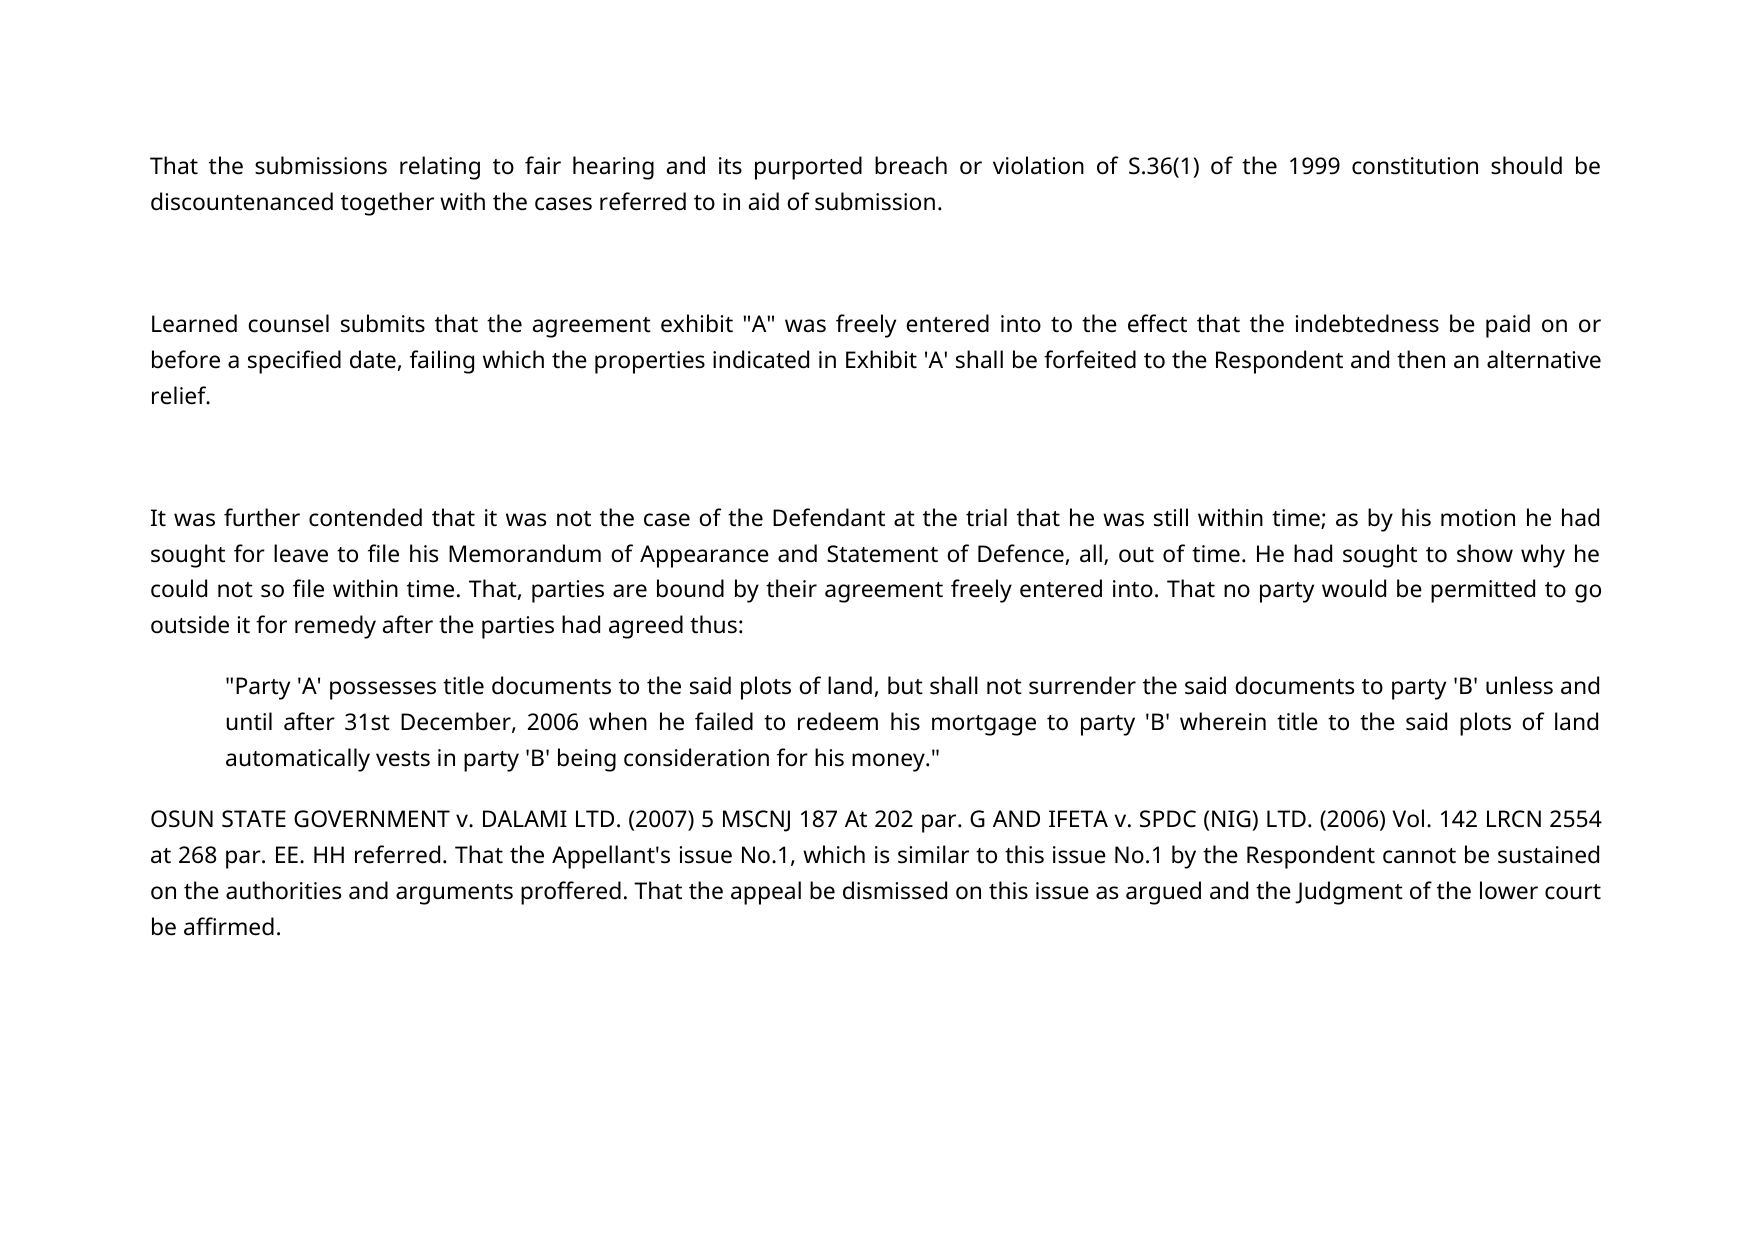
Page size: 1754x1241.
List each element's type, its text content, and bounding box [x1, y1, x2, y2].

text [150, 150, 1604, 217]
text OSUN STATE GOVERNMENT v. DALAMI LTD. (2007) 5 MSCNJ 187 At 202 par. G AND IFETA v. SPDC (NIG) LTD. (2006) Vol. 142 LRCN 2554 at 268 par. EE. HH referred. That the Appellant's issue No.1, which is similar to this issue No.1 by the Respondent cannot be sustained on the authorities and arguments proffered. That the appeal be dismissed on this issue as argued and the Judgment of the lower court be affirmed. [150, 803, 1604, 942]
text It was further contended that it was not the case of the Defendant at the trial that he was still within time; as by his motion he had sought for leave to file his Memorandum of Appearance and Statement of Defence, all, out of time. He had sought to show why he could not so file within time. That, parties are bound by their agreement freely entered into. That no party would be permitted to go outside it for remedy after the parties had agreed thus: [150, 502, 1604, 641]
text "Party 'A' possesses title documents to the said plots of land, but shall not surrender the said documents to party 'B' unless and until after 31st December, 2006 when he failed to redeem his mortgage to party 'B' wherein title to the said plots of land automatically vests in party 'B' being consideration for his money." [225, 670, 1604, 773]
text Learned counsel submits that the agreement exhibit "A" was freely entered into to the effect that the indebtedness be paid on or before a specified date, failing which the properties indicated in Exhibit 'A' shall be forfeited to the Respondent and then an alternative relief. [150, 308, 1604, 411]
